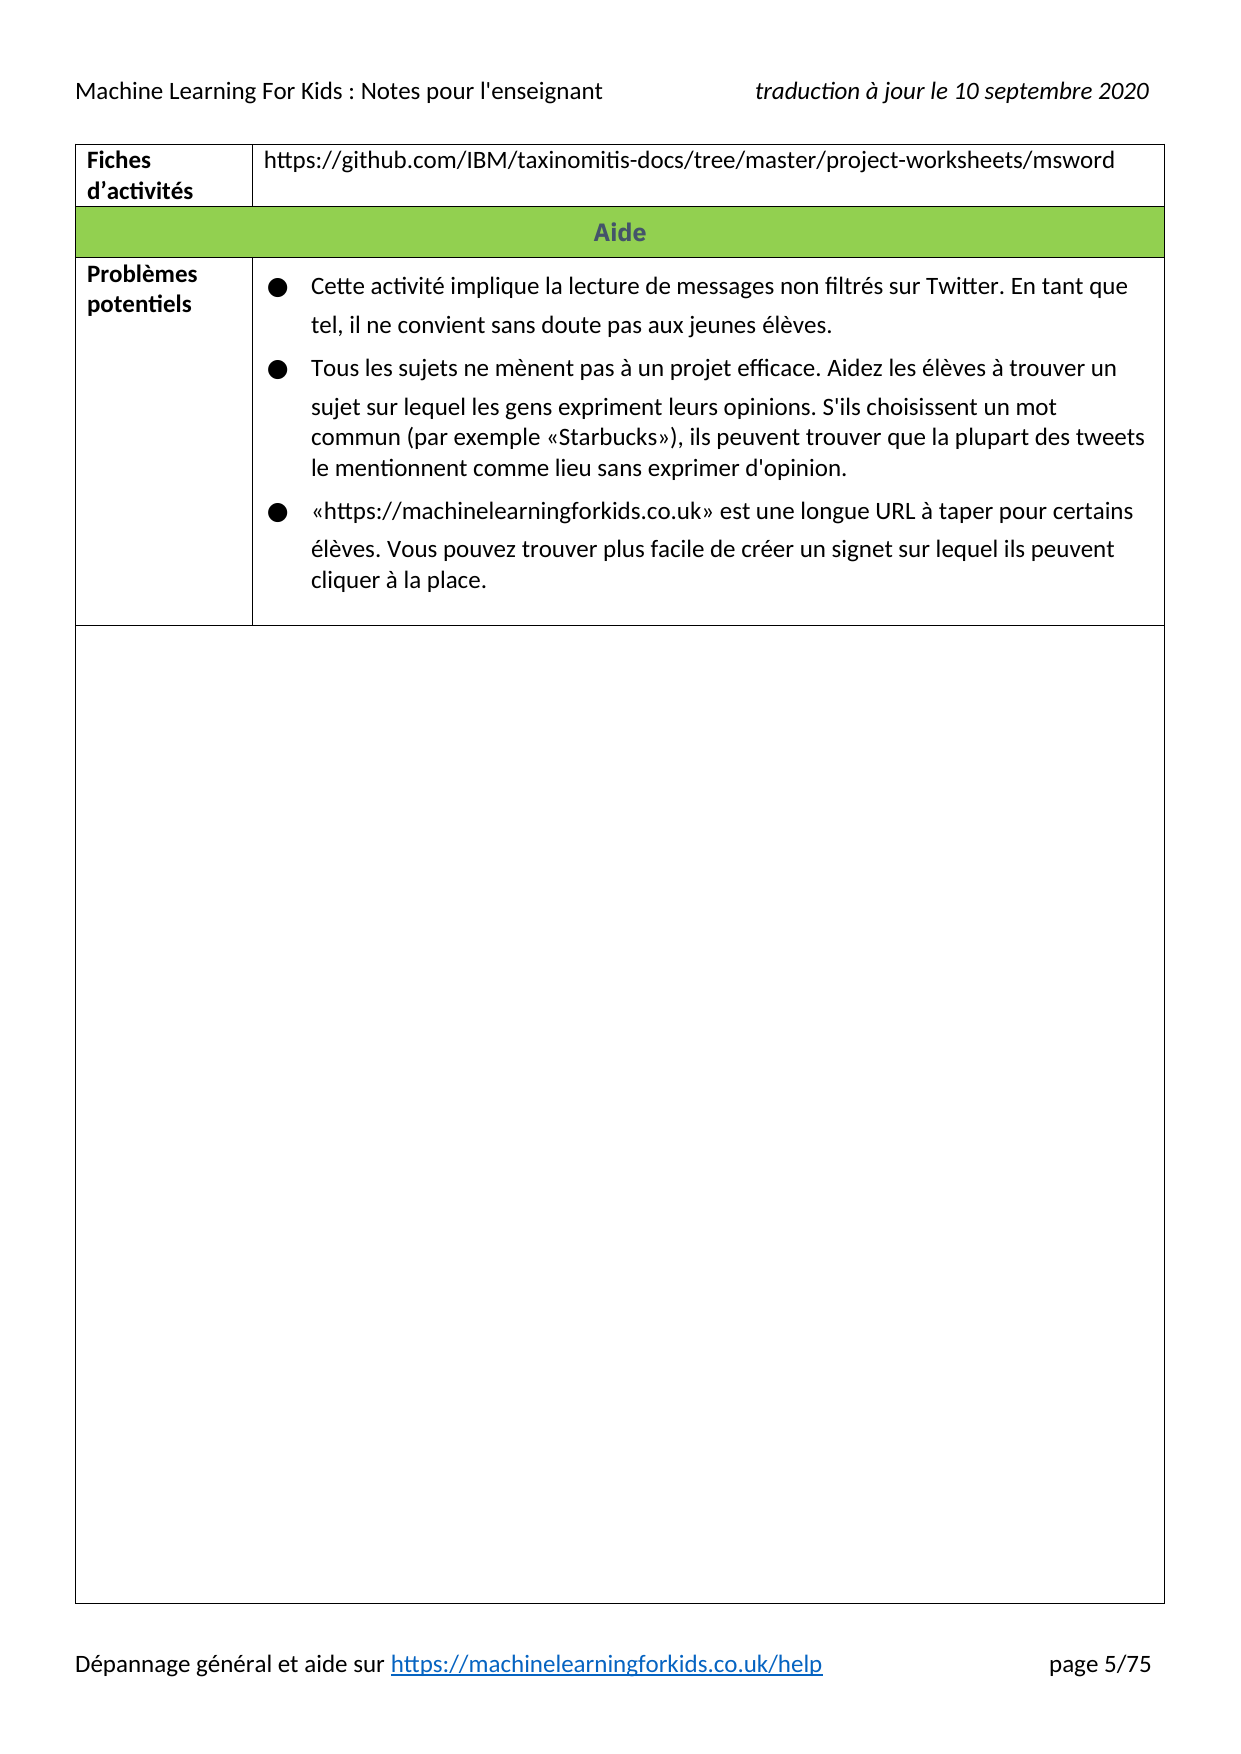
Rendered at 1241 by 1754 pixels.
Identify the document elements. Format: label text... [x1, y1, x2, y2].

table_cell Cette activité implique la lecture de messages non filtrés sur Twitter. En tant que tel, il ne convient sans doute pas aux jeunes élèves. Tous les sujets ne mènent pas à un projet efficace. Aidez les élèves à trouver un sujet sur lequel les gens expriment leurs opinions. S'ils choisissent un mot commun (par exemple «Starbucks»), ils peuvent trouver que la plupart des tweets le mentionnent comme lieu sans exprimer d'opinion. «https://machinelearningforkids.co.uk» est une longue URL à taper pour certains élèves. Vous pouvez trouver plus facile de créer un signet sur lequel ils peuvent cliquer à la place. [253, 258, 1164, 625]
table_cell [76, 626, 1164, 1603]
table_cell Problèmes potentiels [76, 258, 252, 625]
table_cell Aide [76, 207, 1164, 257]
table_cell https://github.com/IBM/taxinomitis-docs/tree/master/project-worksheets/msword [253, 145, 1164, 206]
table_cell Fiches d’activités [76, 145, 252, 206]
